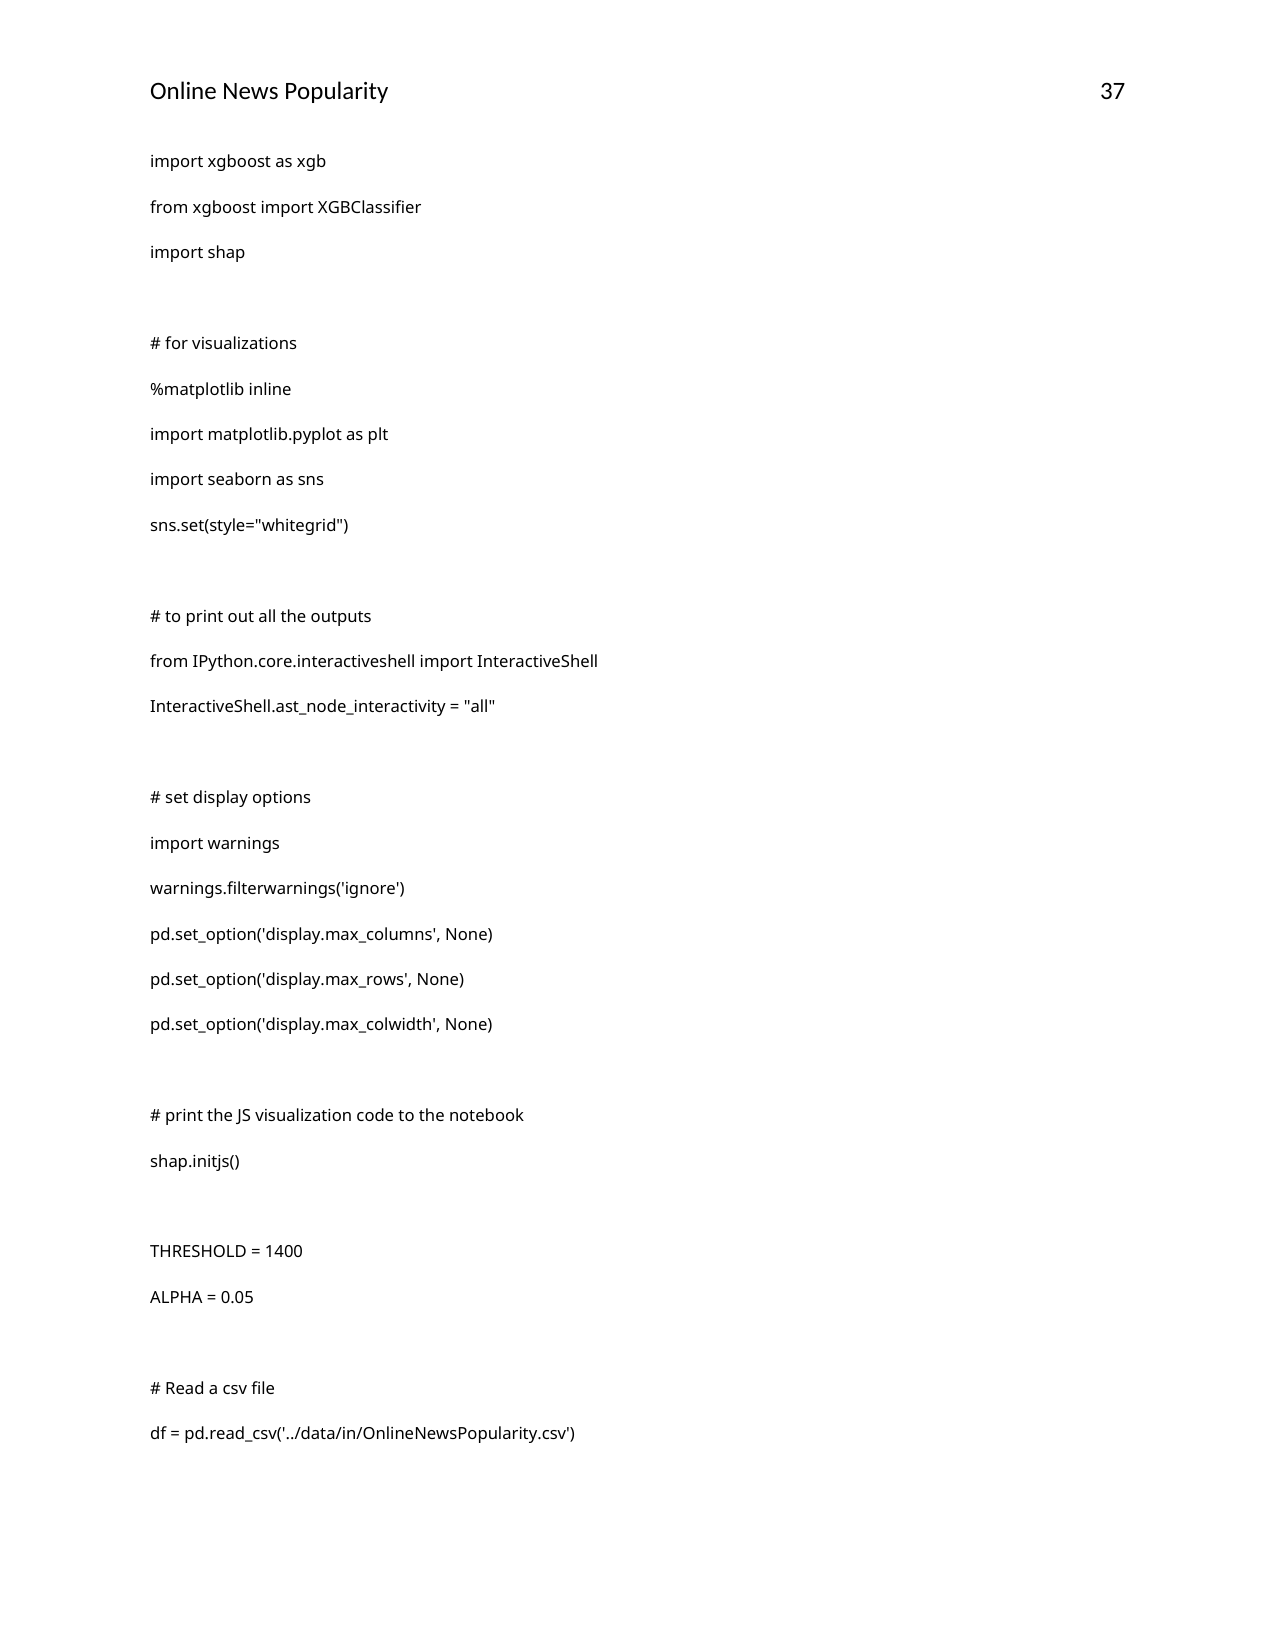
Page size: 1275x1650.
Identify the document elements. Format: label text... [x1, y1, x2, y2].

text InteractiveShell.ast_node_interactivity = "all" [150, 695, 1125, 718]
text pd.set_option('display.max_colwidth', None) [150, 1013, 1125, 1036]
text df = pd.read_csv('../data/in/OnlineNewsPopularity.csv') [150, 1422, 1125, 1444]
text pd.set_option('display.max_columns', None) [150, 922, 1125, 945]
text THRESHOLD = 1400 [150, 1240, 1125, 1263]
text pd.set_option('display.max_rows', None) [150, 967, 1125, 990]
text # for visualizations [150, 332, 1125, 354]
text import matplotlib.pyplot as plt [150, 422, 1125, 445]
text # to print out all the outputs [150, 604, 1125, 627]
text import seaborn as sns [150, 468, 1125, 491]
text import warnings [150, 831, 1125, 854]
text from IPython.core.interactiveshell import InteractiveShell [150, 649, 1125, 672]
text warnings.filterwarnings('ignore') [150, 877, 1125, 899]
text # print the JS visualization code to the notebook [150, 1104, 1125, 1126]
text ALPHA = 0.05 [150, 1285, 1125, 1308]
text import xgboost as xgb [150, 150, 1125, 173]
text sns.set(style="whitegrid") [150, 513, 1125, 536]
text # set display options [150, 786, 1125, 808]
text import shap [150, 241, 1125, 263]
text shap.initjs() [150, 1149, 1125, 1172]
text # Read a csv file [150, 1376, 1125, 1399]
text from xgboost import XGBClassifier [150, 195, 1125, 218]
text %matplotlib inline [150, 377, 1125, 400]
